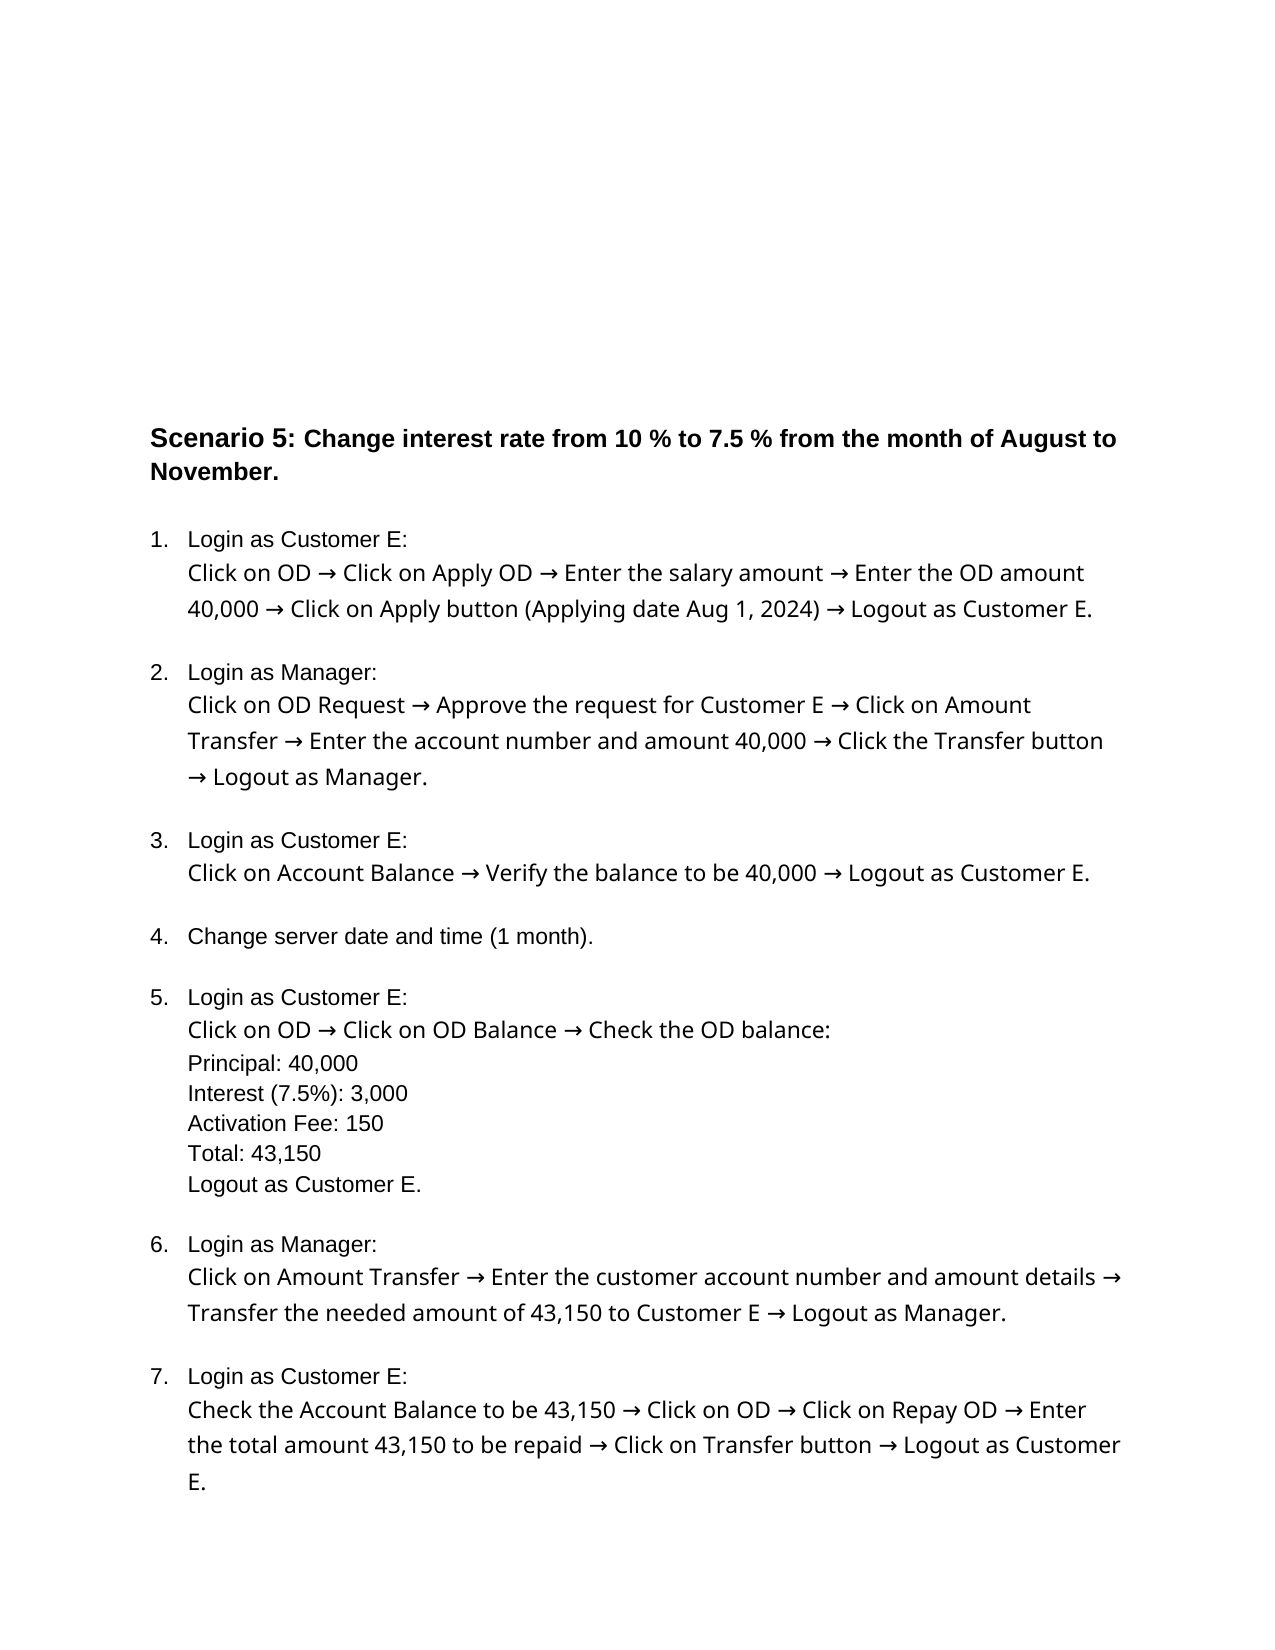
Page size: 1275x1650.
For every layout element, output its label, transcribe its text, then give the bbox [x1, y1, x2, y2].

text Click on Amount Transfer → Enter the customer account number and amount details → Transfer the needed amount of 43,150 to Customer E → Logout as Manager. [187, 1261, 1125, 1328]
list Login as Customer E: [150, 827, 1125, 853]
text Scenario 5: Change interest rate from 10 % to 7.5 % from the month of August to November. [150, 422, 1125, 486]
list Login as Customer E: [150, 1363, 1125, 1390]
list Login as Customer E: [150, 984, 1125, 1010]
list Login as Manager: [150, 1231, 1125, 1257]
text Interest (7.5%): 3,000 [187, 1080, 1125, 1106]
text Logout as Customer E. [187, 1171, 1125, 1197]
text Click on Account Balance → Verify the balance to be 40,000 → Logout as Customer E. [187, 857, 1125, 888]
list Login as Manager: [150, 659, 1125, 685]
list Change server date and time (1 month). [150, 923, 1125, 949]
list Login as Customer E: [150, 526, 1125, 553]
text Click on OD → Click on OD Balance → Check the OD balance: [187, 1014, 1125, 1045]
text Principal: 40,000 [187, 1050, 1125, 1076]
text Click on OD Request → Approve the request for Customer E → Click on Amount Transfer → Enter the account number and amount 40,000 → Click the Transfer button → Logout as Manager. [187, 689, 1125, 792]
text Total: 43,150 [187, 1140, 1125, 1167]
text Activation Fee: 150 [187, 1110, 1125, 1137]
text Check the Account Balance to be 43,150 → Click on OD → Click on Repay OD → Enter the total amount 43,150 to be repaid → Click on Transfer button → Logout as Customer E. [187, 1393, 1125, 1497]
text Click on OD → Click on Apply OD → Enter the salary amount → Enter the OD amount 40,000 → Click on Apply button (Applying date Aug 1, 2024) → Logout as Customer E. [187, 557, 1125, 624]
